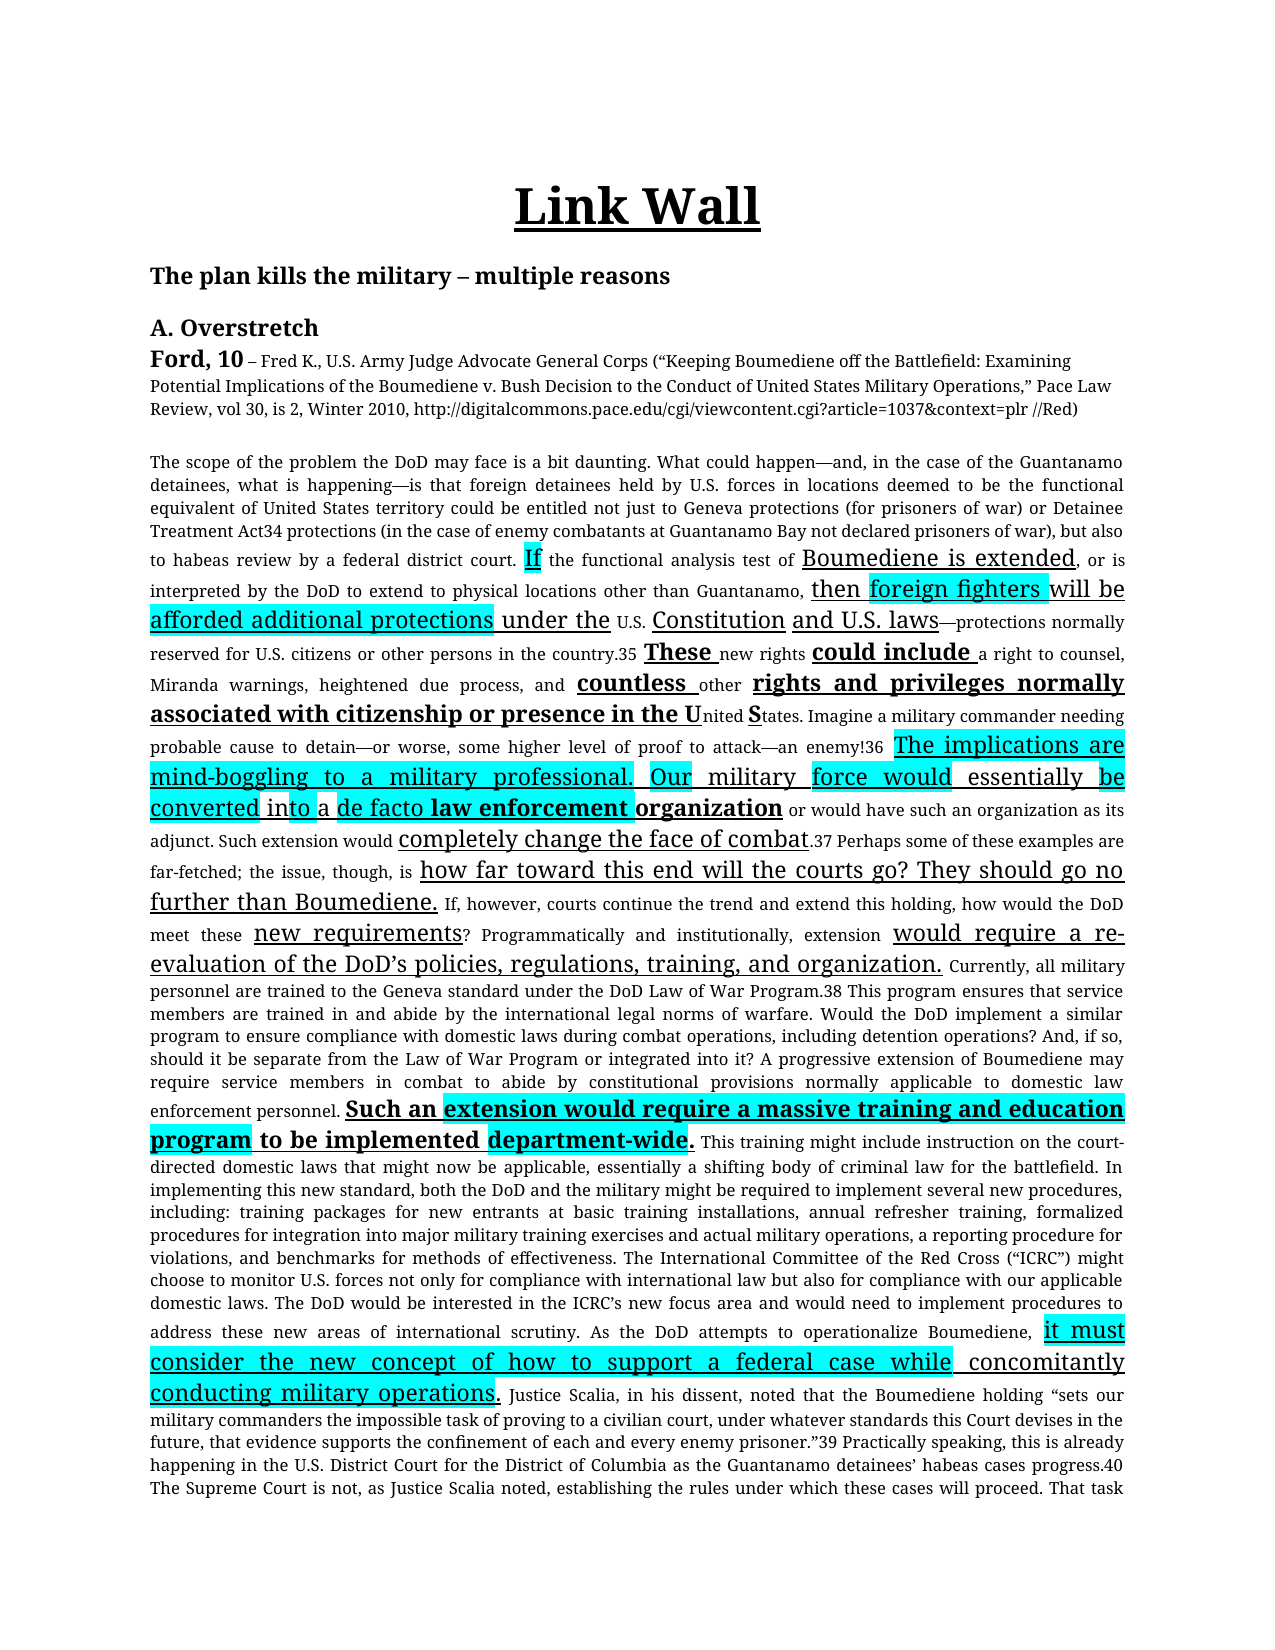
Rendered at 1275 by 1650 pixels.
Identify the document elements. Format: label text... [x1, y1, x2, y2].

subtitle A. Overstretch [150, 312, 1125, 343]
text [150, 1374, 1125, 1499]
text Ford, 10 – Fred K., U.S. Army Judge Advocate General Corps (“Keeping Boumediene off the Battlefield: Examining Potential Implications of the Boumediene v. Bush Decision to the Conduct of United States Military Operations,” Pace Law Review, vol 30, is 2, Winter 2010, http://digitalcommons.pace.edu/cgi/viewcontent.cgi?article=1037&context=plr //Red) [150, 343, 1125, 420]
subtitle The plan kills the military – multiple reasons [150, 260, 1125, 291]
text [150, 1124, 1125, 1372]
subtitle Link Wall [150, 171, 1125, 239]
